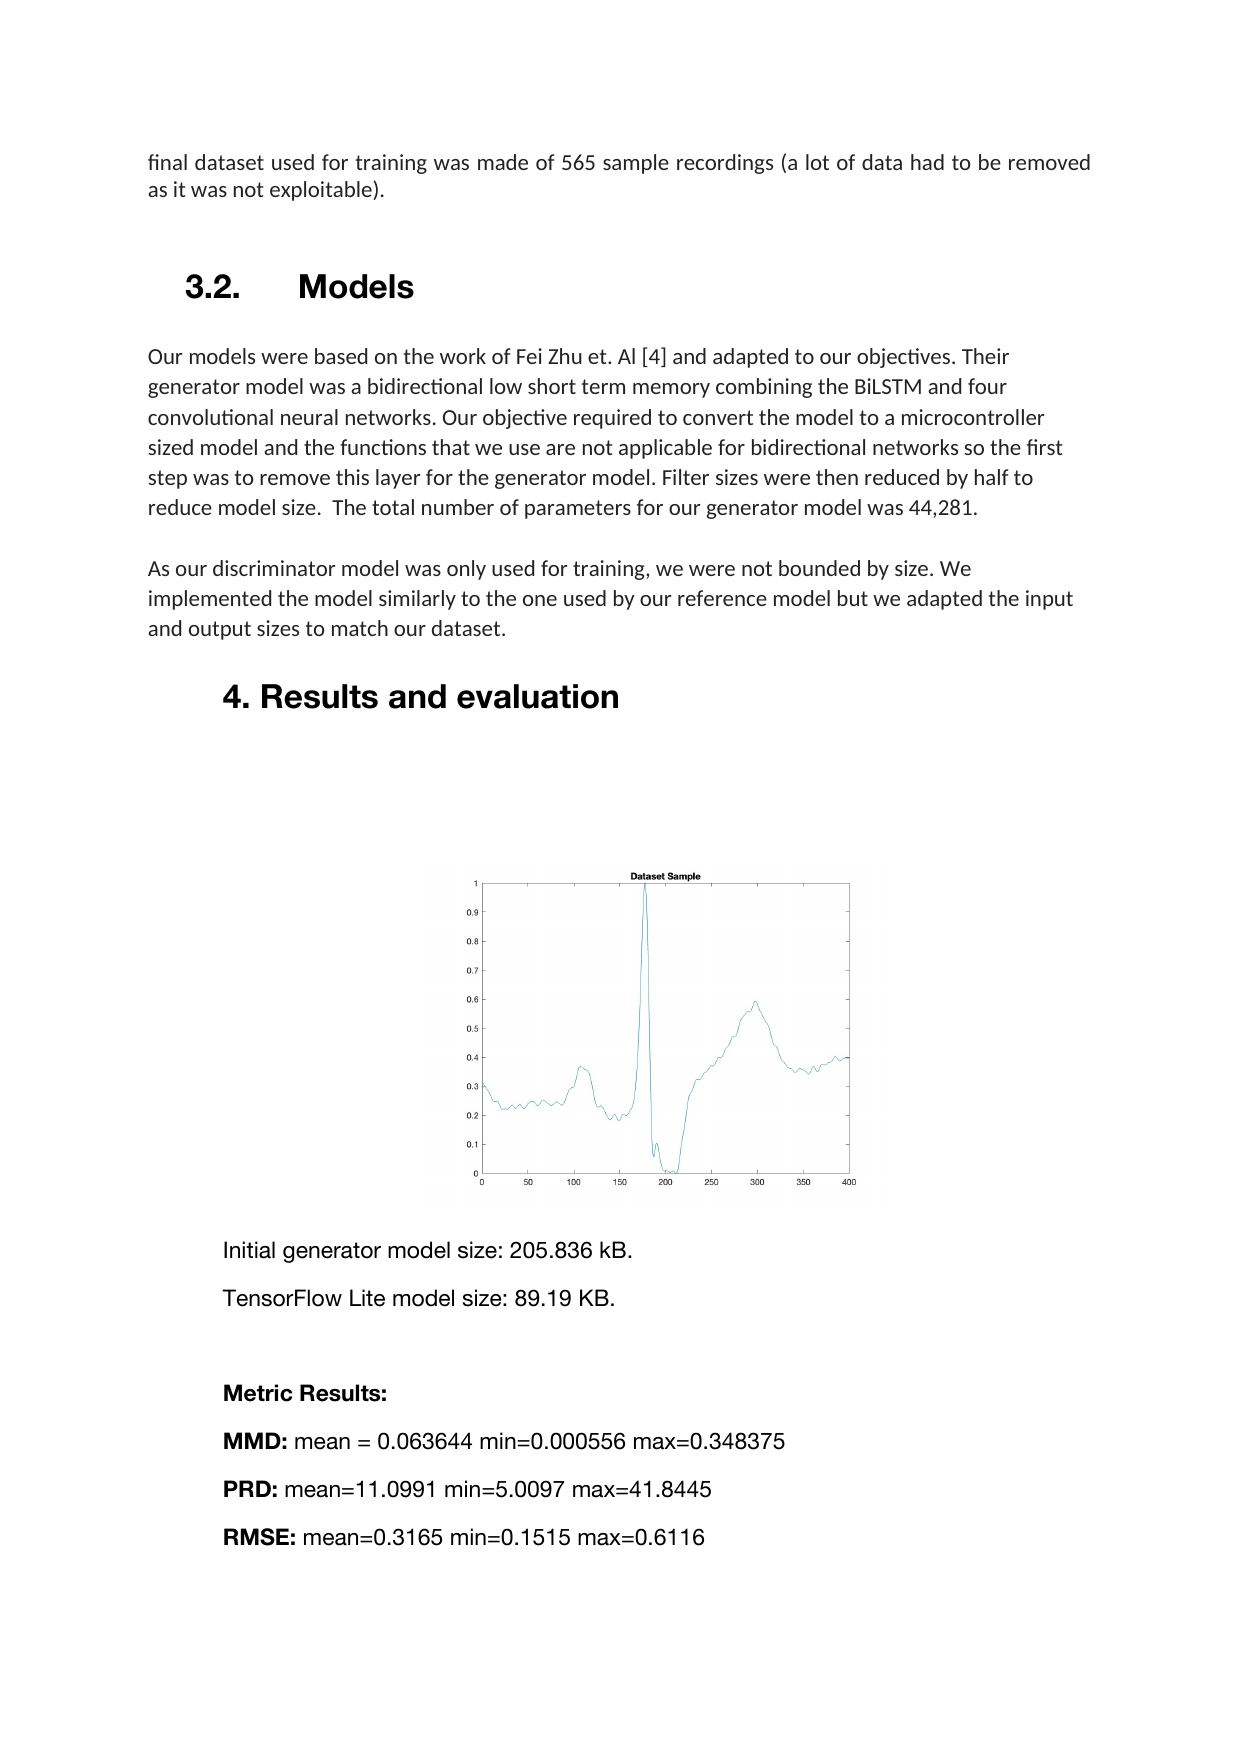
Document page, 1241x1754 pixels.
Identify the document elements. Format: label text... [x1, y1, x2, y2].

list Models [185, 266, 1093, 308]
text Metric Results: [223, 1379, 1093, 1408]
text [148, 148, 1093, 204]
picture [420, 857, 894, 1212]
text 4. Results and evaluation [223, 676, 1093, 718]
text Our models were based on the work of Fei Zhu et. Al [4] and adapted to our objectives. Their generator model was a bidirectional low short term memory combining the BiLSTM and four convolutional neural networks. Our objective required to convert the model to a microcontroller sized model and the functions that we use are not applicable for bidirectional networks so the first step was to remove this layer for the generator model. Filter sizes were then reduced by half to reduce model size. The total number of parameters for our generator model was 44,281. [148, 342, 1093, 521]
text PRD: mean=11.0991 min=5.0097 max=41.8445 [223, 1475, 1093, 1504]
text TensorFlow Lite model size: 89.19 KB. [223, 1284, 1093, 1313]
text MMD: mean = 0.063644 min=0.000556 max=0.348375 [223, 1427, 1093, 1456]
text As our discriminator model was only used for training, we were not bounded by size. We implemented the model similarly to the one used by our reference model but we adapted the input and output sizes to match our dataset. [148, 554, 1093, 642]
text RMSE: mean=0.3165 min=0.1515 max=0.6116 [223, 1523, 1093, 1552]
